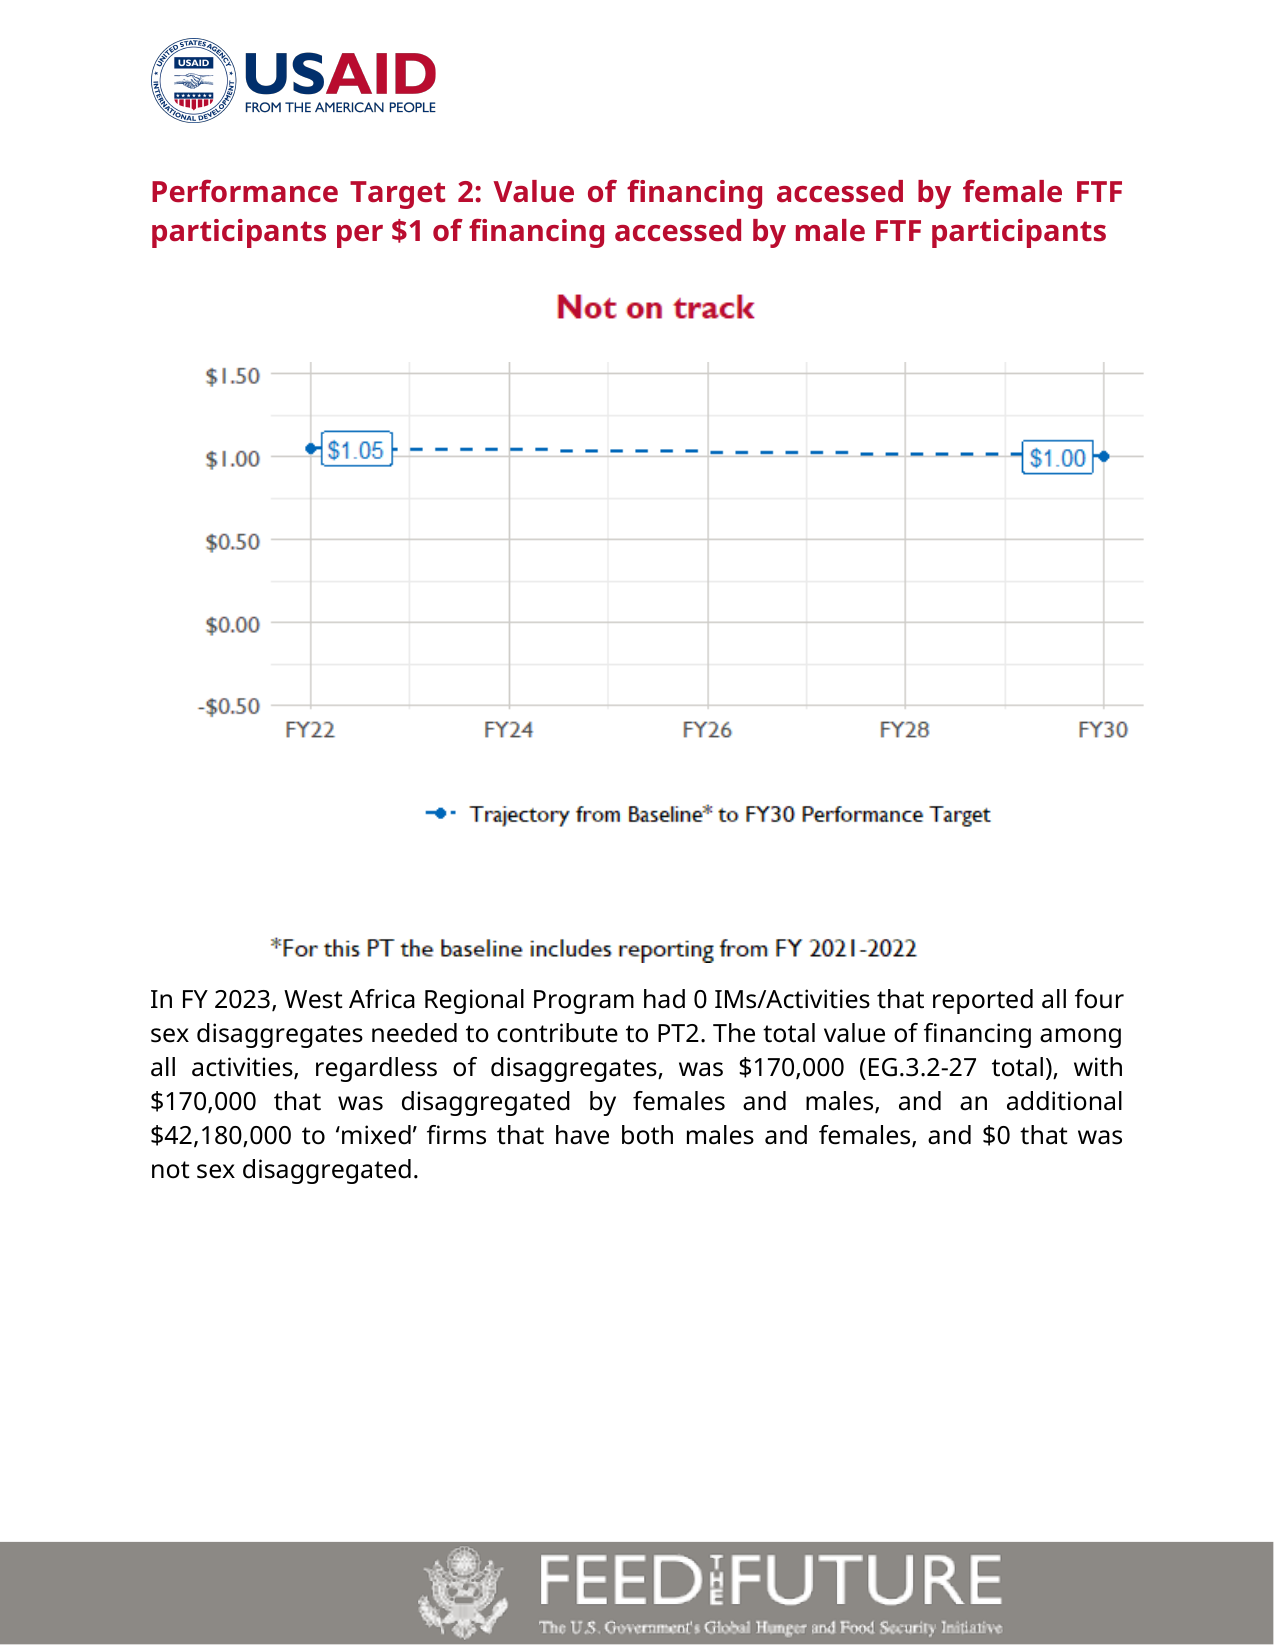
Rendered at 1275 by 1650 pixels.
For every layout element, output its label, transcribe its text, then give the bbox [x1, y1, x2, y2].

picture [168, 362, 1144, 963]
subtitle Performance Target 2: Value of financing accessed by female FTF participants per $1 of financing accessed by male FTF participants [150, 171, 1125, 250]
text In FY 2023, West Africa Regional Program had 0 IMs/Activities that reported all four sex disaggregates needed to contribute to PT2. The total value of financing among all activities, regardless of disaggregates, was $170,000 (EG.3.2-27 total), with $170,000 that was disaggregated by females and males, and an additional $42,180,000 to ‘mixed’ firms that have both males and females, and $0 that was not sex disaggregated. [150, 981, 1125, 1186]
picture [414, 1540, 1010, 1645]
picture [151, 38, 436, 123]
picture [168, 268, 1144, 344]
